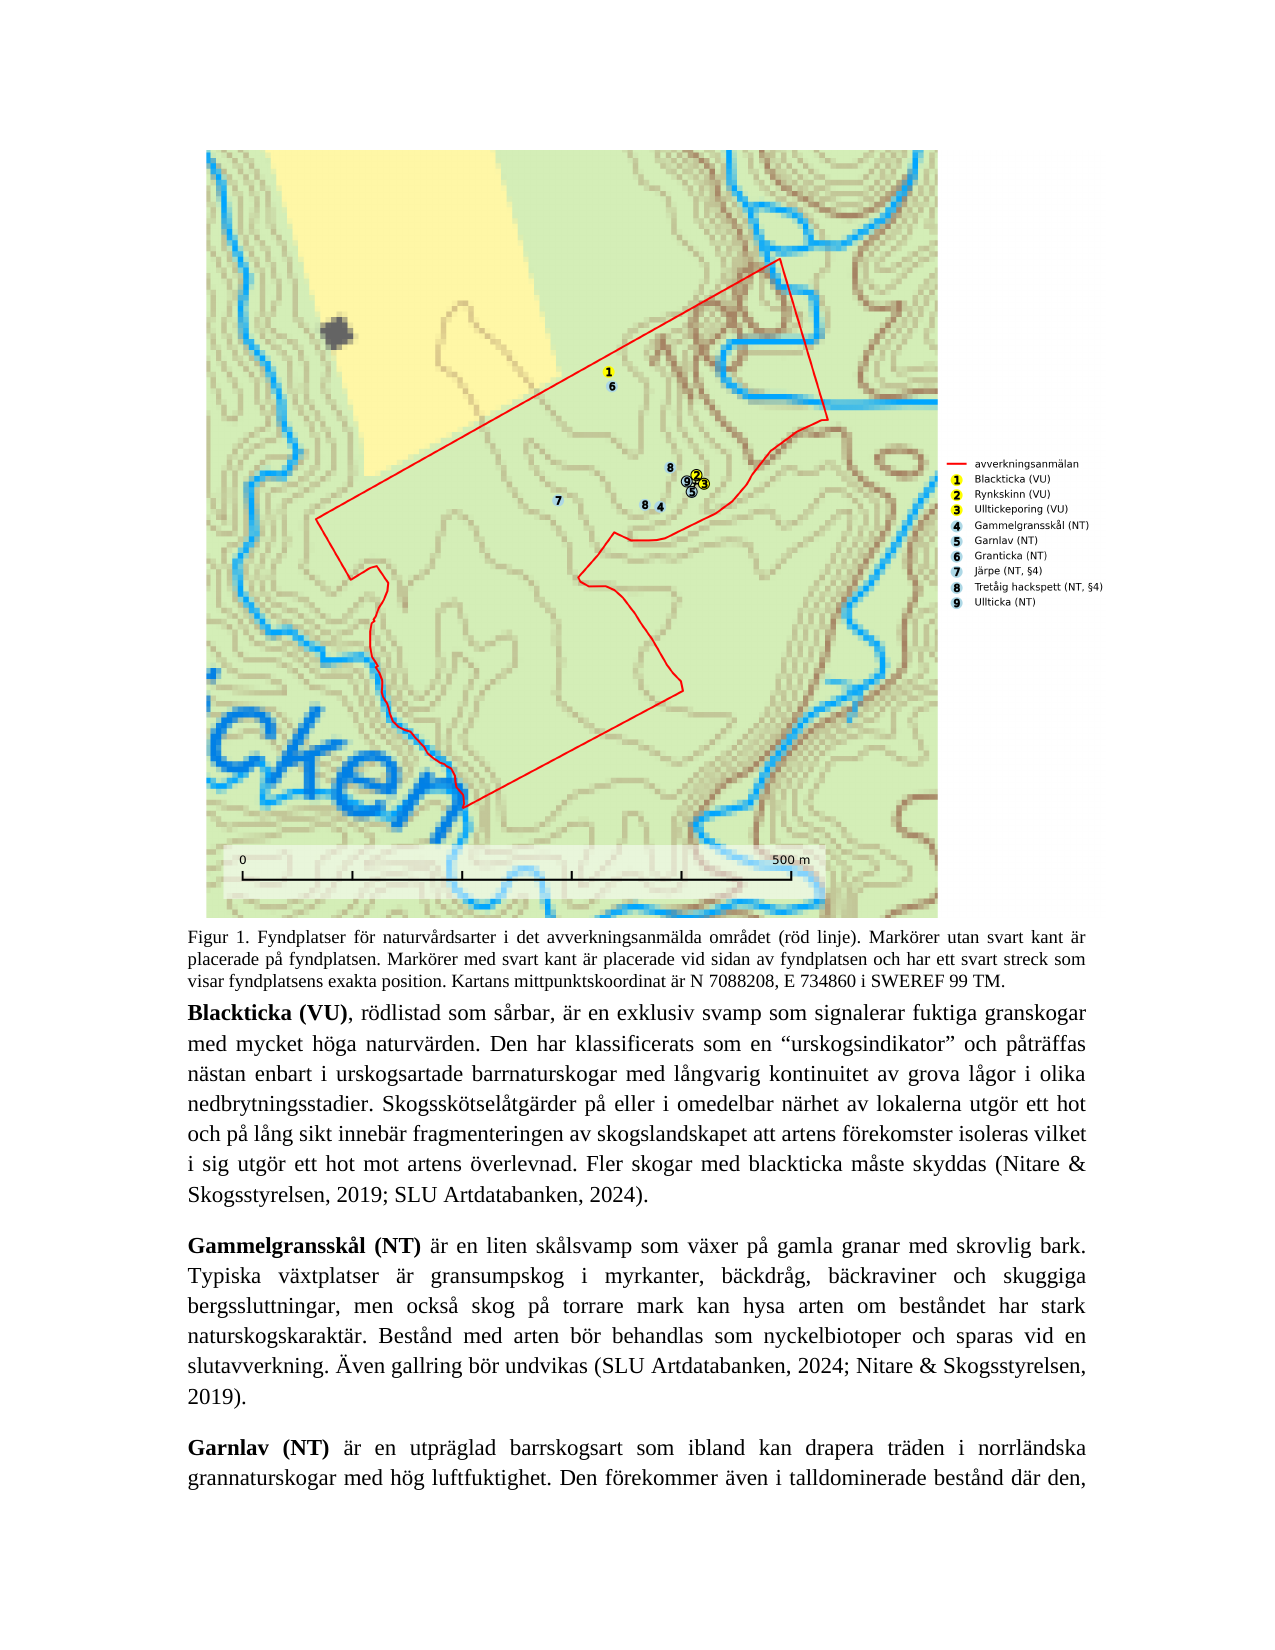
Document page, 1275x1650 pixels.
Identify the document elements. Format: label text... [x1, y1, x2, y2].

text Gammelgransskål (NT) är en liten skålsvamp som växer på gamla granar med skrovlig bark. Typiska växtplatser är gransumpskog i myrkanter, bäckdråg, bäckraviner och skuggiga bergssluttningar, men också skog på torrare mark kan hysa arten om beståndet har stark naturskogskaraktär. Bestånd med arten bör behandlas som nyckelbiotoper och sparas vid en slutavverkning. Även gallring bör undvikas (SLU Artdatabanken, 2024; Nitare & Skogsstyrelsen, 2019). [187, 1232, 1087, 1409]
picture [206, 150, 1107, 918]
text Blackticka (VU), rödlistad som sårbar, är en exklusiv svamp som signalerar fuktiga granskogar med mycket höga naturvärden. Den har klassificerats som en “urskogsindikator” och påträffas nästan enbart i urskogsartade barrnaturskogar med långvarig kontinuitet av grova lågor i olika nedbrytningsstadier. Skogsskötselåtgärder på eller i omedelbar närhet av lokalerna utgör ett hot och på lång sikt innebär fragmenteringen av skogslandskapet att artens förekomster isoleras vilket i sig utgör ett hot mot artens överlevnad. Fler skogar med blackticka måste skyddas (Nitare & Skogsstyrelsen, 2019; SLU Artdatabanken, 2024). [187, 999, 1087, 1207]
text Figur 1. Fyndplatser för naturvårdsarter i det avverkningsanmälda området (röd linje). Markörer utan svart kant är placerade på fyndplatsen. Markörer med svart kant är placerade vid sidan av fyndplatsen och har ett svart streck som visar fyndplatsens exakta position. Kartans mittpunktskoordinat är N 7088208, E 734860 i SWEREF 99 TM. [187, 926, 1087, 991]
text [187, 1434, 1087, 1490]
